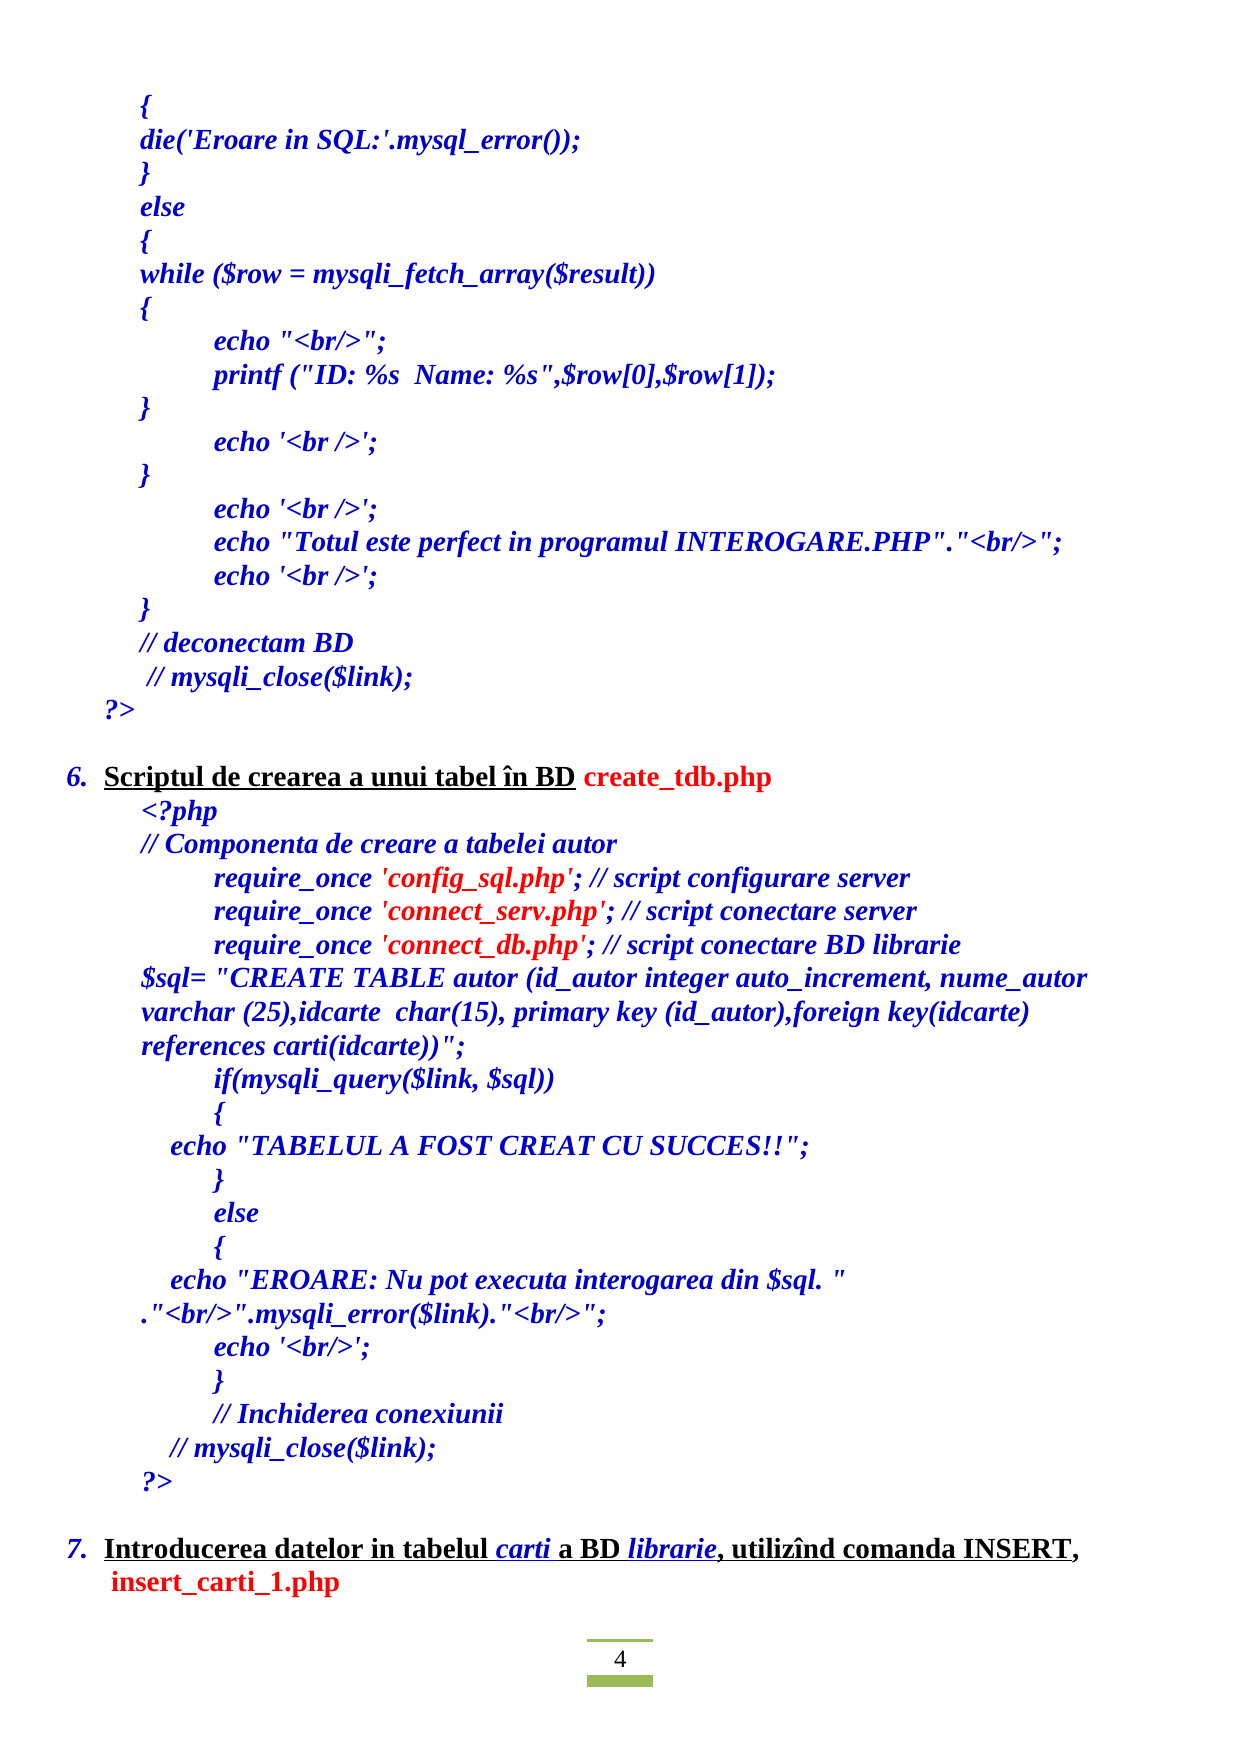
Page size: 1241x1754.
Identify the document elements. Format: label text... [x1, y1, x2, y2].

text { [66, 290, 1152, 323]
text { [66, 88, 1152, 122]
list Scriptul de crearea a unui tabel în BD create_tdb.php [66, 759, 1152, 793]
text echo "EROARE: Nu pot executa interogarea din $sql. " ."<br/>".mysqli_error($link)."<br/>"; [141, 1262, 1152, 1329]
text require_once 'connect_serv.php'; // script conectare server [141, 893, 1152, 927]
text // deconectam BD [66, 625, 1152, 659]
text { [66, 223, 1152, 256]
text printf ("ID: %s Name: %s",$row[0],$row[1]); [66, 357, 1152, 390]
text // Componenta de creare a tabelei autor [141, 826, 1152, 860]
text $sql= "CREATE TABLE autor (id_autor integer auto_increment, nume_autor varchar (25),idcarte char(15), primary key (id_autor),foreign key(idcarte) references carti(idcarte))"; [141, 961, 1152, 1061]
text // mysqli_close($link); [66, 659, 1152, 692]
text { [141, 1229, 1152, 1262]
text echo "<br/>"; [66, 323, 1152, 357]
text } [141, 1363, 1152, 1397]
text while ($row = mysqli_fetch_array($result)) [66, 256, 1152, 290]
text echo '<br />'; [66, 558, 1152, 592]
list ?> [103, 692, 1152, 726]
text echo '<br />'; [66, 424, 1152, 457]
text } [66, 390, 1152, 424]
text else [141, 1195, 1152, 1229]
text echo '<br />'; [66, 491, 1152, 524]
list insert_carti_1.php [103, 1564, 1152, 1598]
text <?php [141, 793, 1152, 826]
text require_once 'config_sql.php'; // script configurare server [141, 860, 1152, 893]
text ?> [141, 1464, 1152, 1497]
text } [141, 1162, 1152, 1195]
text // mysqli_close($link); [141, 1430, 1152, 1464]
text // Inchiderea conexiunii [141, 1397, 1152, 1430]
text die('Eroare in SQL:'.mysql_error()); [66, 122, 1152, 156]
text } [66, 457, 1152, 491]
text echo "Totul este perfect in programul INTEROGARE.PHP"."<br/>"; [66, 524, 1152, 558]
text echo "TABELUL A FOST CREAT CU SUCCES!!"; [141, 1128, 1152, 1162]
text } [66, 156, 1152, 189]
text else [66, 189, 1152, 223]
text { [141, 1095, 1152, 1128]
list Introducerea datelor in tabelul carti a BD librarie, utilizînd comanda INSERT, [66, 1531, 1152, 1564]
text if(mysqli_query($link, $sql)) [141, 1061, 1152, 1095]
text require_once 'connect_db.php'; // script conectare BD librarie [141, 927, 1152, 961]
text echo '<br/>'; [141, 1329, 1152, 1363]
text } [66, 592, 1152, 625]
